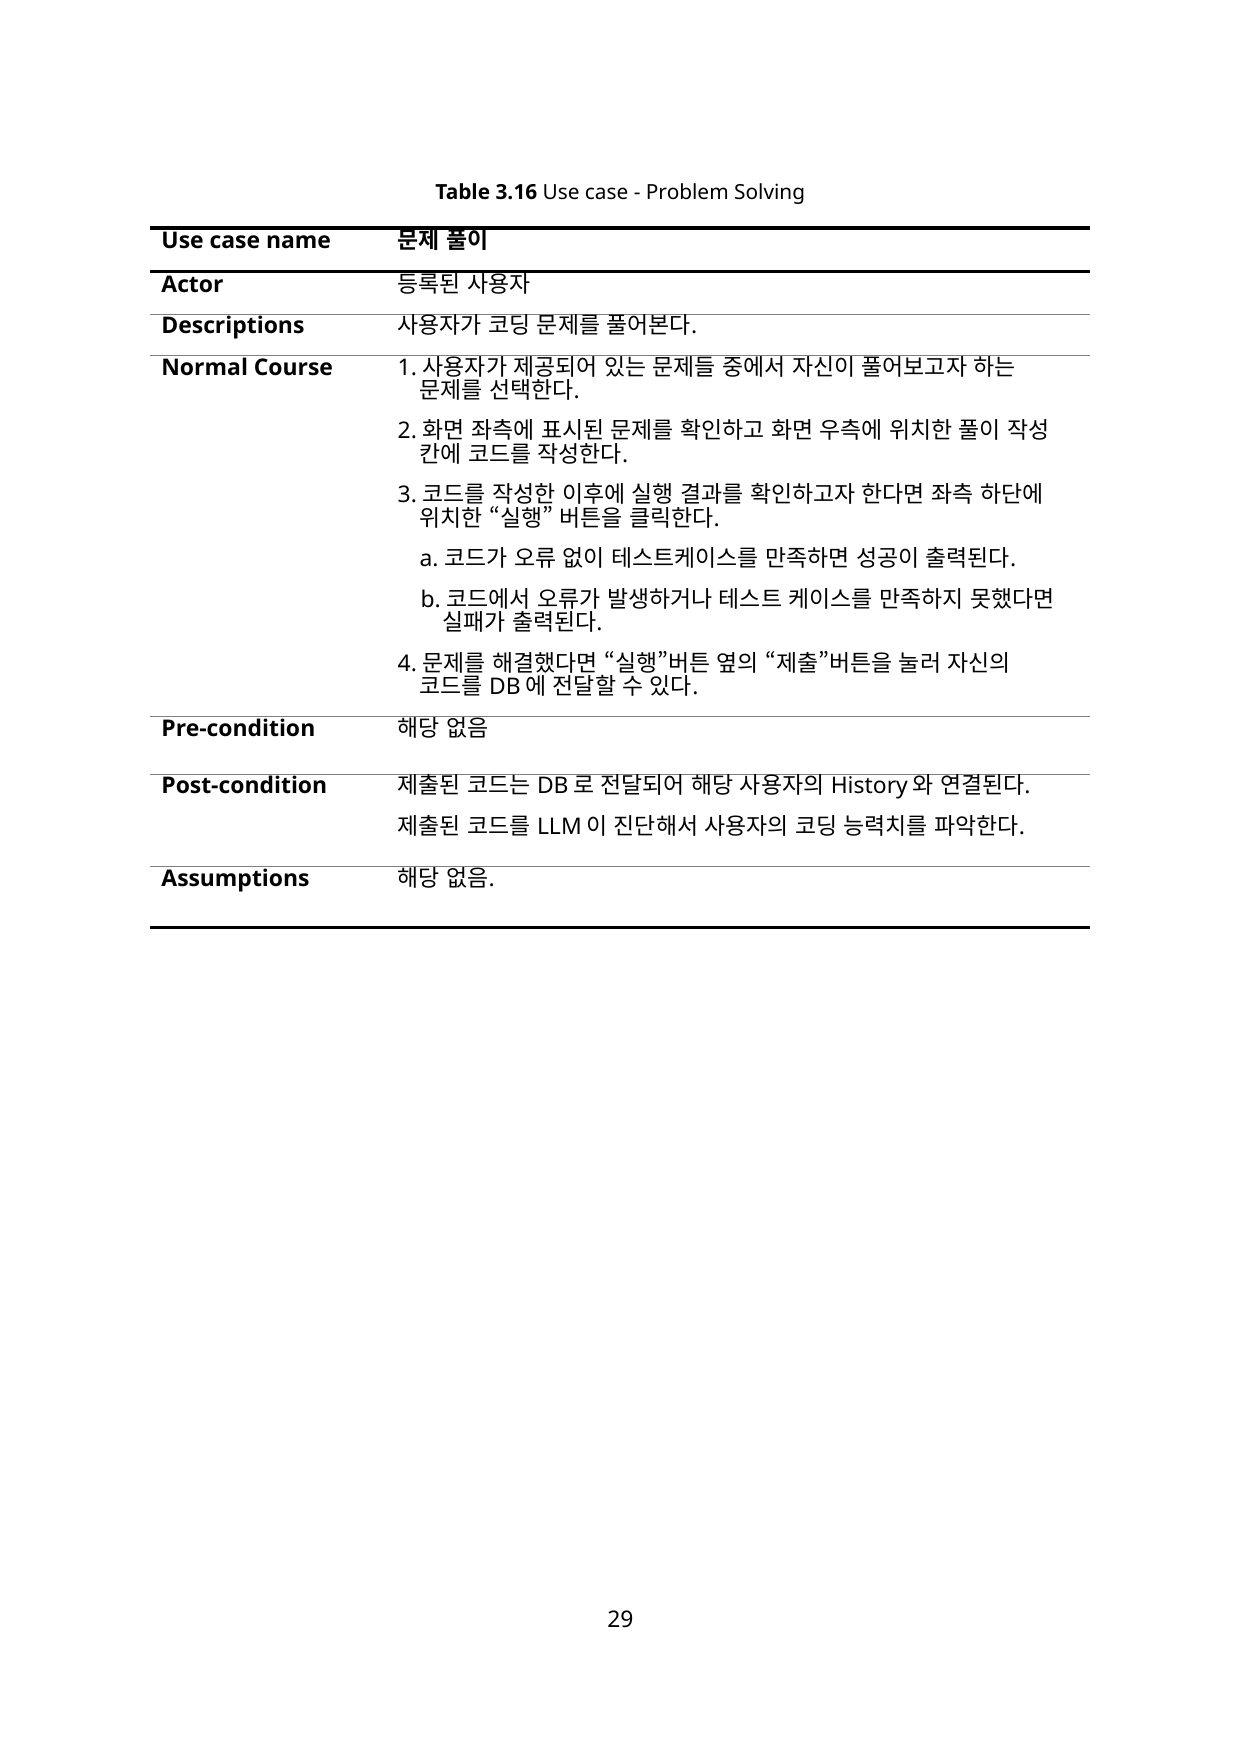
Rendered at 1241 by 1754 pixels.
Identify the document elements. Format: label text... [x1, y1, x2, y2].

table_header 문제 풀이 [386, 230, 1090, 270]
table_cell Assumptions [150, 867, 386, 926]
table_cell 사용자가 코딩 문제를 풀어본다. [386, 315, 1090, 355]
text Table 3.16 Use case - Problem Solving [150, 177, 1090, 206]
table_cell 해당 없음. [386, 867, 1090, 926]
table_cell Normal Course [150, 356, 386, 716]
table_cell 제출된 코드는 DB로 전달되어 해당 사용자의 History와 연결된다. 제출된 코드를 LLM이 진단해서 사용자의 코딩 능력치를 파악한다. [386, 775, 1090, 866]
table_cell 1. 사용자가 제공되어 있는 문제들 중에서 자신이 풀어보고자 하는 문제를 선택한다. 2. 화면 좌측에 표시된 문제를 확인하고 화면 우측에 위치한 풀이 작성 칸에 코드를 작성한다. 3. 코드를 작성한 이후에 실행 결과를 확인하고자 한다면 좌측 하단에 위치한 “실행” 버튼을 클릭한다. a. 코드가 오류 없이 테스트케이스를 만족하면 성공이 출력된다. b. 코드에서 오류가 발생하거나 테스트 케이스를 만족하지 못했다면 실패가 출력된다. 4. 문제를 해결했다면 “실행”버튼 옆의 “제출”버튼을 눌러 자신의 코드를 DB에 전달할 수 있다. [386, 356, 1090, 716]
table_cell 등록된 사용자 [386, 273, 1090, 314]
table_cell 해당 없음 [386, 717, 1090, 774]
table_cell Actor [150, 273, 386, 314]
table_cell Descriptions [150, 315, 386, 355]
table_header Use case name [150, 230, 386, 270]
table_cell Pre-condition [150, 717, 386, 774]
table_cell Post-condition [150, 775, 386, 866]
